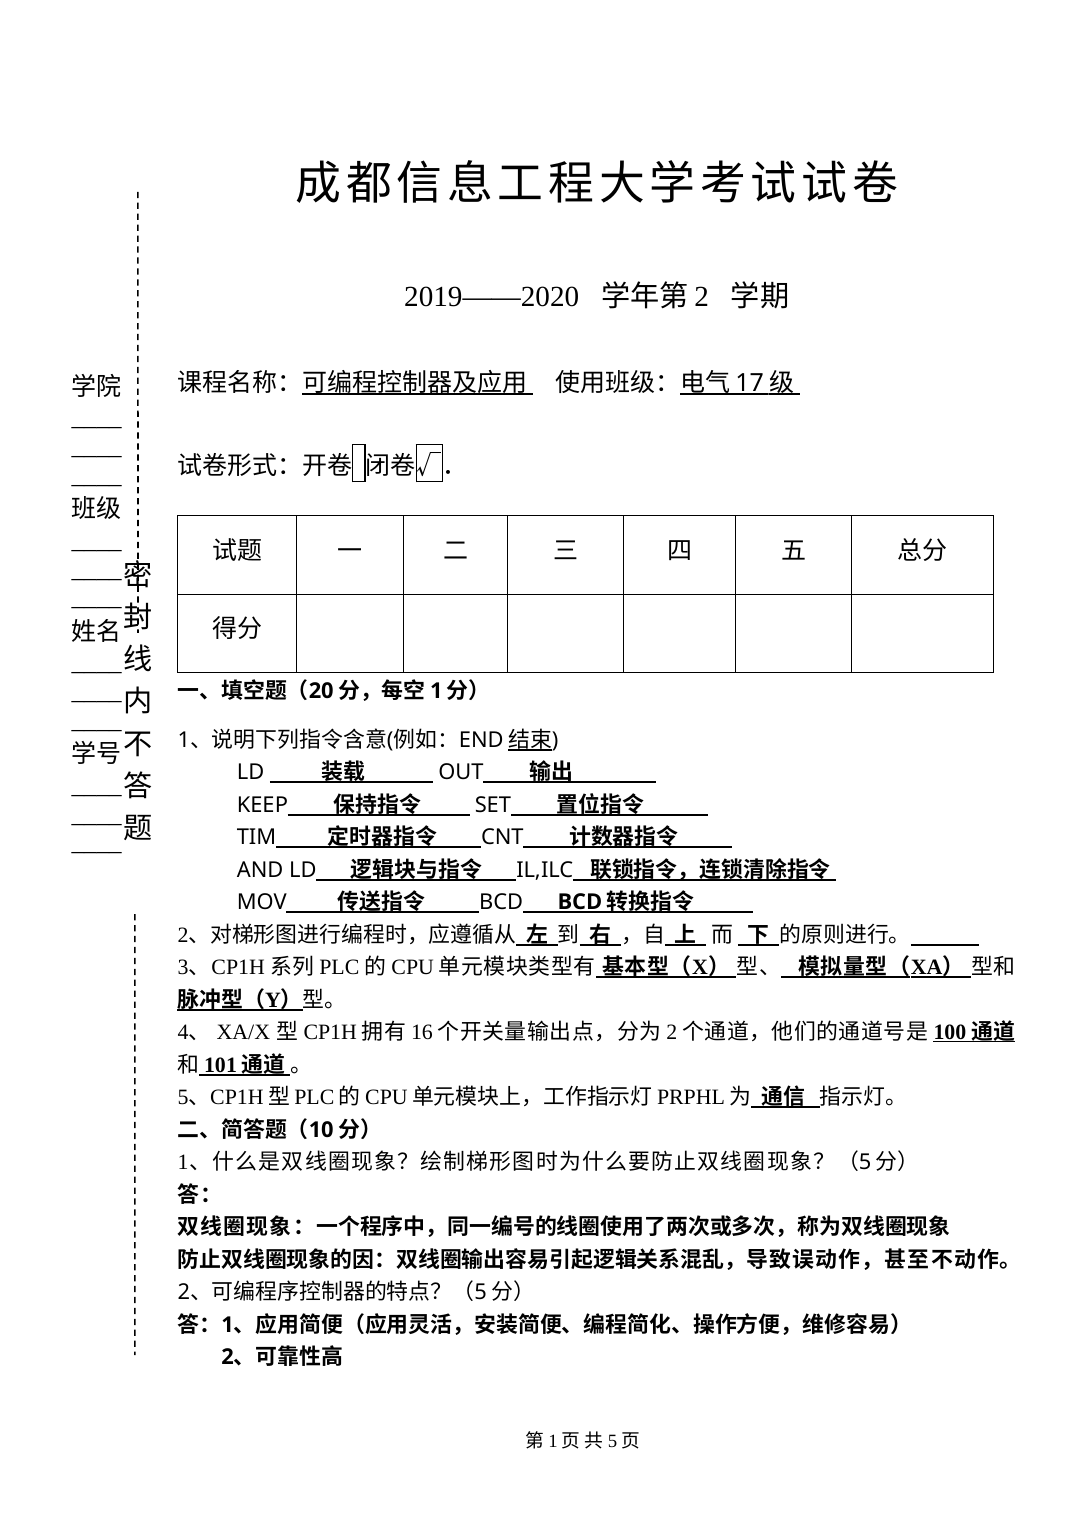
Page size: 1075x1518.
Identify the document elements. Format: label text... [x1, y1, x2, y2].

table_header 总分 [852, 516, 993, 593]
table_cell [297, 595, 403, 672]
table_cell [508, 595, 623, 672]
text 试卷形式：开卷 闭卷√． [177, 431, 1016, 496]
text 2、可靠性高 [177, 1339, 1016, 1371]
text 答： [177, 1176, 1016, 1209]
table_header 三 [508, 516, 623, 593]
text 2、可编程序控制器的特点？（5分） [177, 1274, 1016, 1306]
text 一、填空题（20分，每空1分） [177, 673, 1016, 706]
text TIM 定时器指令 CNT 计数器指令 [237, 819, 1016, 851]
text 5、CP1H型PLC的CPU单元模块上，工作指示灯PRPHL为 通信 指示灯。 [177, 1079, 1016, 1111]
text 1、说明下列指令含意(例如：END结束) [177, 721, 1016, 754]
text LD 装载 OUT 输出 [237, 754, 1016, 786]
text 课程名称：可编程控制器及应用 使用班级：电气17级 [177, 348, 1016, 413]
table_header 五 [736, 516, 851, 593]
text AND LD 逻辑块与指令 IL,ILC 联锁指令，连锁清除指令 [237, 851, 1016, 884]
table_header 二 [404, 516, 507, 593]
table_cell [852, 595, 993, 672]
text 防止双线圈现象的因：双线圈输出容易引起逻辑关系混乱，导致误动作，甚至不动作。 [177, 1241, 1016, 1274]
table_cell [736, 595, 851, 672]
text 2、对梯形图进行编程时，应遵循从 左 到 右 ，自 上 而 下 的原则进行。 [177, 916, 1016, 949]
text 成都信息工程大学考试试卷 [177, 131, 1016, 228]
table_cell 得分 [178, 595, 296, 672]
text 3、CP1H系列PLC的CPU单元模块类型有 基本型（X） 型、 模拟量型（XA） 型和 脉冲型（Y）型。 [177, 949, 1016, 1014]
table_header 一 [297, 516, 403, 593]
text 答：1、应用简便（应用灵活，安装简便、编程简化、操作方便，维修容易） [177, 1306, 1016, 1339]
text 2019——2020 学年第2 学期 [177, 262, 1016, 327]
table_cell [404, 595, 507, 672]
table_cell [624, 595, 735, 672]
text 双线圈现象：一个程序中，同一编号的线圈使用了两次或多次，称为双线圈现象 [177, 1209, 1016, 1241]
table_header 四 [624, 516, 735, 593]
text 二、简答题（10分） [177, 1111, 1016, 1144]
table_header 试题 [178, 516, 296, 593]
text 4、 XA/X 型CP1H拥有16个开关量输出点，分为2个通道，他们的通道号是100通道 和 101通道 。 [177, 1014, 1016, 1079]
text MOV 传送指令 BCD BCD转换指令 [237, 884, 1016, 916]
text 1、什么是双线圈现象？绘制梯形图时为什么要防止双线圈现象？（5分） [177, 1144, 1016, 1176]
text KEEP 保持指令 SET 置位指令 [237, 786, 1016, 819]
